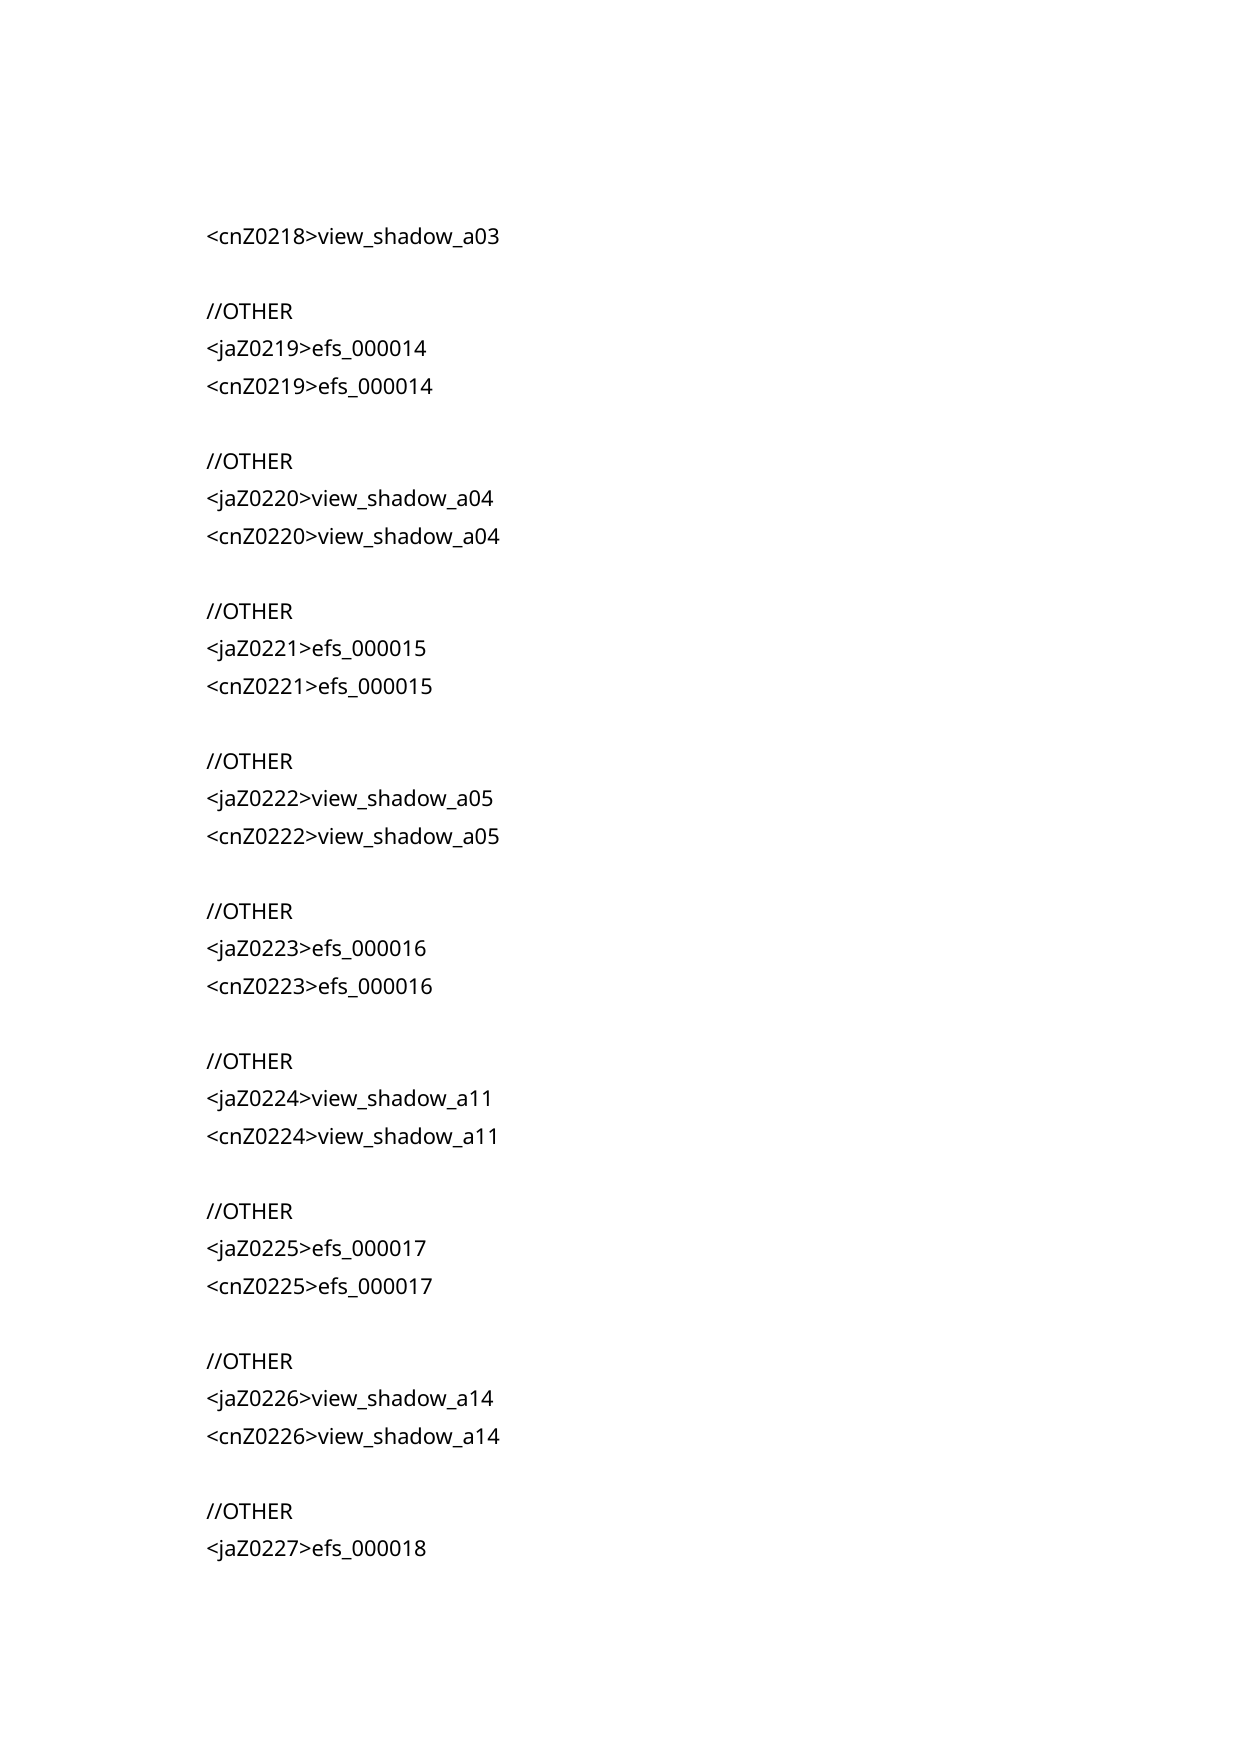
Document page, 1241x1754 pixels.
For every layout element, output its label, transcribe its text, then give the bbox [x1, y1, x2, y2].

text <cnZ0219>efs_000014 [206, 367, 1034, 404]
text <cnZ0226>view_shadow_a14 [206, 1417, 1034, 1454]
text //OTHER [206, 292, 1034, 329]
text <jaZ0221>efs_000015 [206, 629, 1034, 667]
text //OTHER [206, 742, 1034, 779]
text <cnZ0218>view_shadow_a03 [206, 217, 1034, 254]
text //OTHER [206, 1342, 1034, 1379]
text //OTHER [206, 1492, 1034, 1529]
text //OTHER [206, 1042, 1034, 1079]
text <cnZ0223>efs_000016 [206, 967, 1034, 1004]
text <jaZ0226>view_shadow_a14 [206, 1379, 1034, 1417]
text <jaZ0224>view_shadow_a11 [206, 1079, 1034, 1117]
text //OTHER [206, 442, 1034, 479]
text <cnZ0225>efs_000017 [206, 1267, 1034, 1304]
text <cnZ0224>view_shadow_a11 [206, 1117, 1034, 1154]
text <jaZ0227>efs_000018 [206, 1529, 1034, 1567]
text <cnZ0220>view_shadow_a04 [206, 517, 1034, 554]
text <jaZ0225>efs_000017 [206, 1229, 1034, 1267]
text //OTHER [206, 892, 1034, 929]
text //OTHER [206, 592, 1034, 629]
text //OTHER [206, 1192, 1034, 1229]
text <jaZ0222>view_shadow_a05 [206, 779, 1034, 817]
text <jaZ0220>view_shadow_a04 [206, 479, 1034, 517]
text <jaZ0223>efs_000016 [206, 929, 1034, 967]
text <jaZ0219>efs_000014 [206, 329, 1034, 367]
text <cnZ0222>view_shadow_a05 [206, 817, 1034, 854]
text <cnZ0221>efs_000015 [206, 667, 1034, 704]
